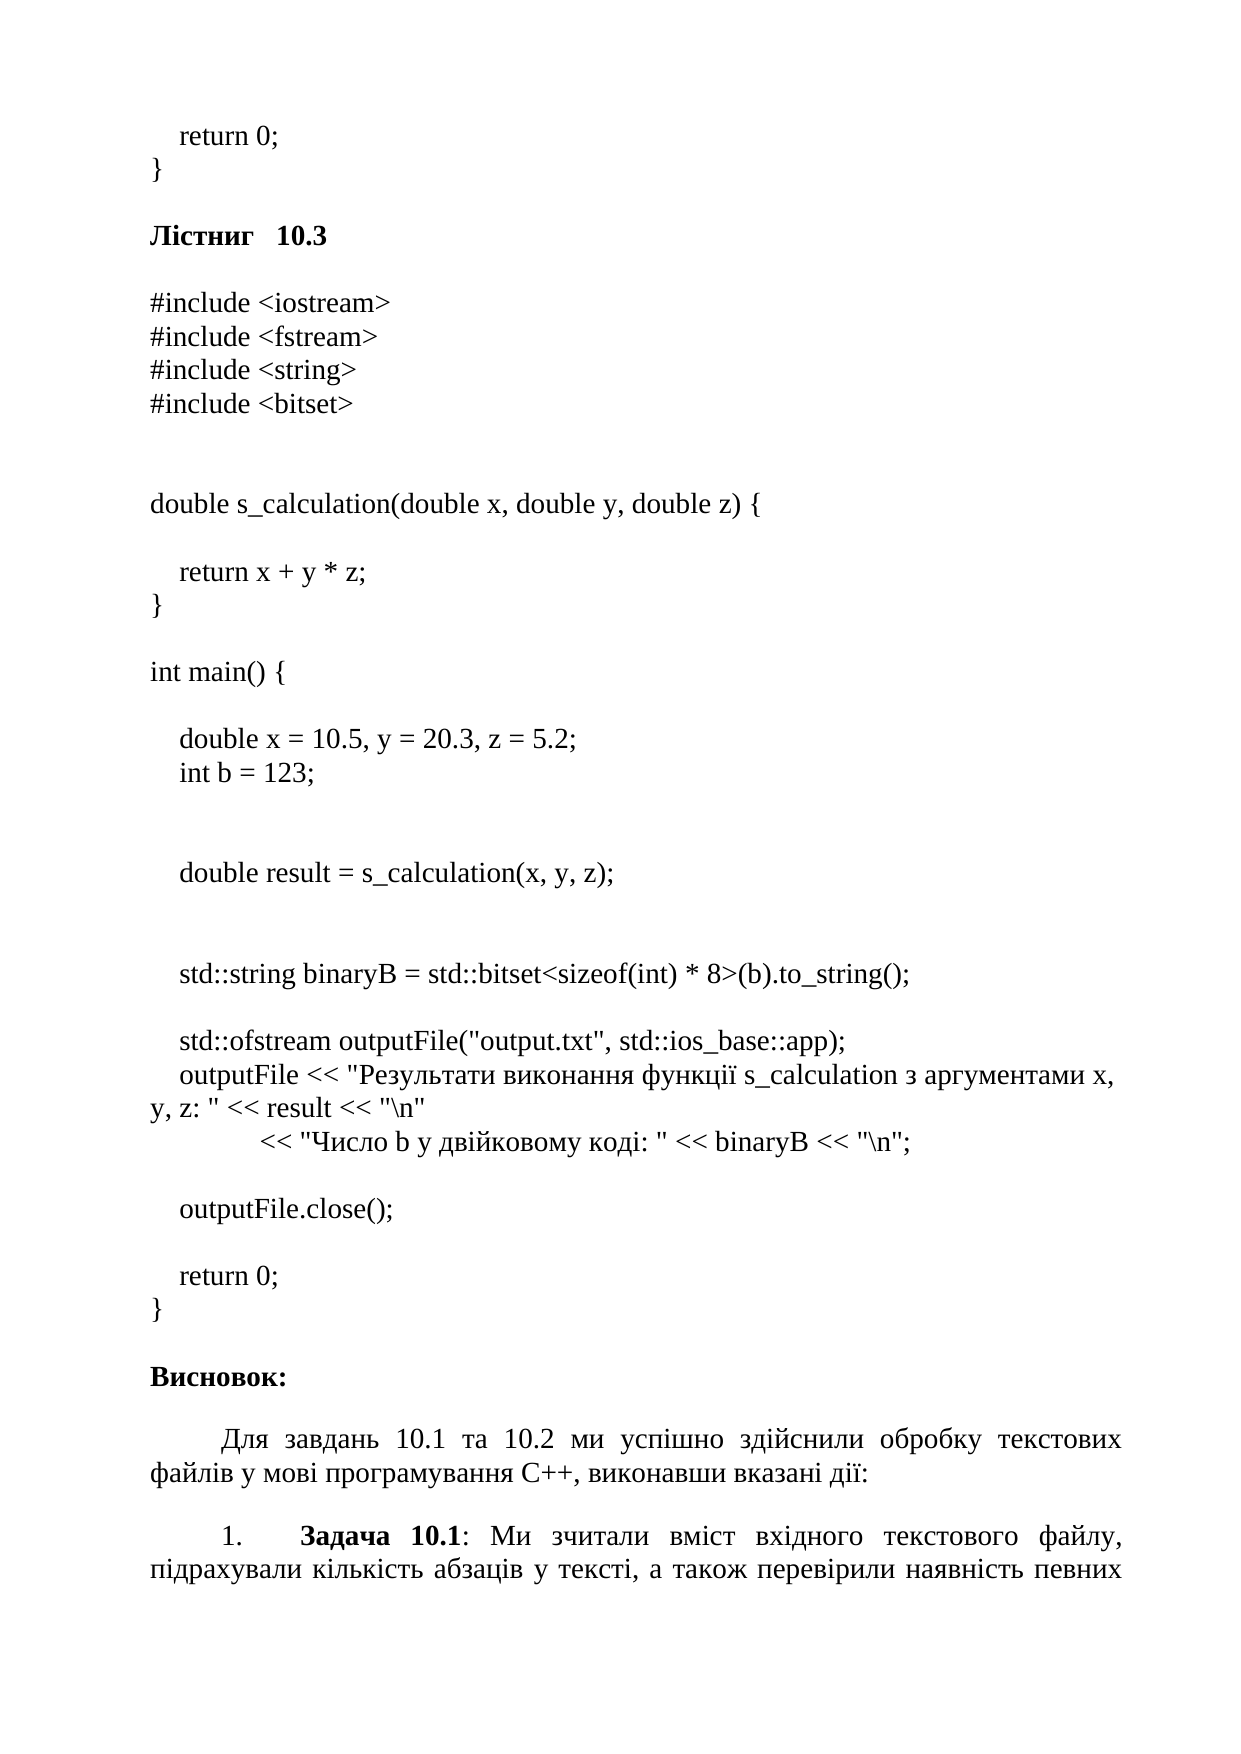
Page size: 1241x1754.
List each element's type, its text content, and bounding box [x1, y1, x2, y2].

text int main() { [150, 654, 1123, 688]
text return x + y * z; [150, 554, 1123, 587]
text } [150, 1292, 1123, 1325]
text outputFile.close(); [150, 1191, 1123, 1224]
text return 0; [150, 118, 1123, 151]
text #include <fstream> [150, 319, 1123, 352]
text Лiстниг 10.3 [150, 218, 1123, 252]
text << "Число b у двійковому коді: " << binaryB << "\n"; [150, 1124, 1123, 1157]
text Для завдань 10.1 та 10.2 ми успішно здійснили обробку текстових файлів у мові програмування C++, виконавши вказані дії: [150, 1421, 1123, 1488]
text std::string binaryB = std::bitset<sizeof(int) * 8>(b).to_string(); [150, 956, 1123, 990]
text #include <string> [150, 352, 1123, 386]
text double result = s_calculation(x, y, z); [150, 856, 1123, 889]
text double s_calculation(double x, double y, double z) { [150, 487, 1123, 520]
text #include <bitset> [150, 386, 1123, 419]
text #include <iostream> [150, 285, 1123, 319]
text int b = 123; [150, 755, 1123, 788]
text outputFile << "Результати виконання функції s_calculation з аргументами х, у, z: " << result << "\n" [150, 1057, 1123, 1124]
text } [150, 587, 1123, 621]
text return 0; [150, 1258, 1123, 1292]
text Висновок: [150, 1359, 1123, 1392]
text double x = 10.5, y = 20.3, z = 5.2; [150, 721, 1123, 755]
text std::ofstream outputFile("output.txt", std::ios_base::app); [150, 1023, 1123, 1057]
text } [150, 151, 1123, 185]
